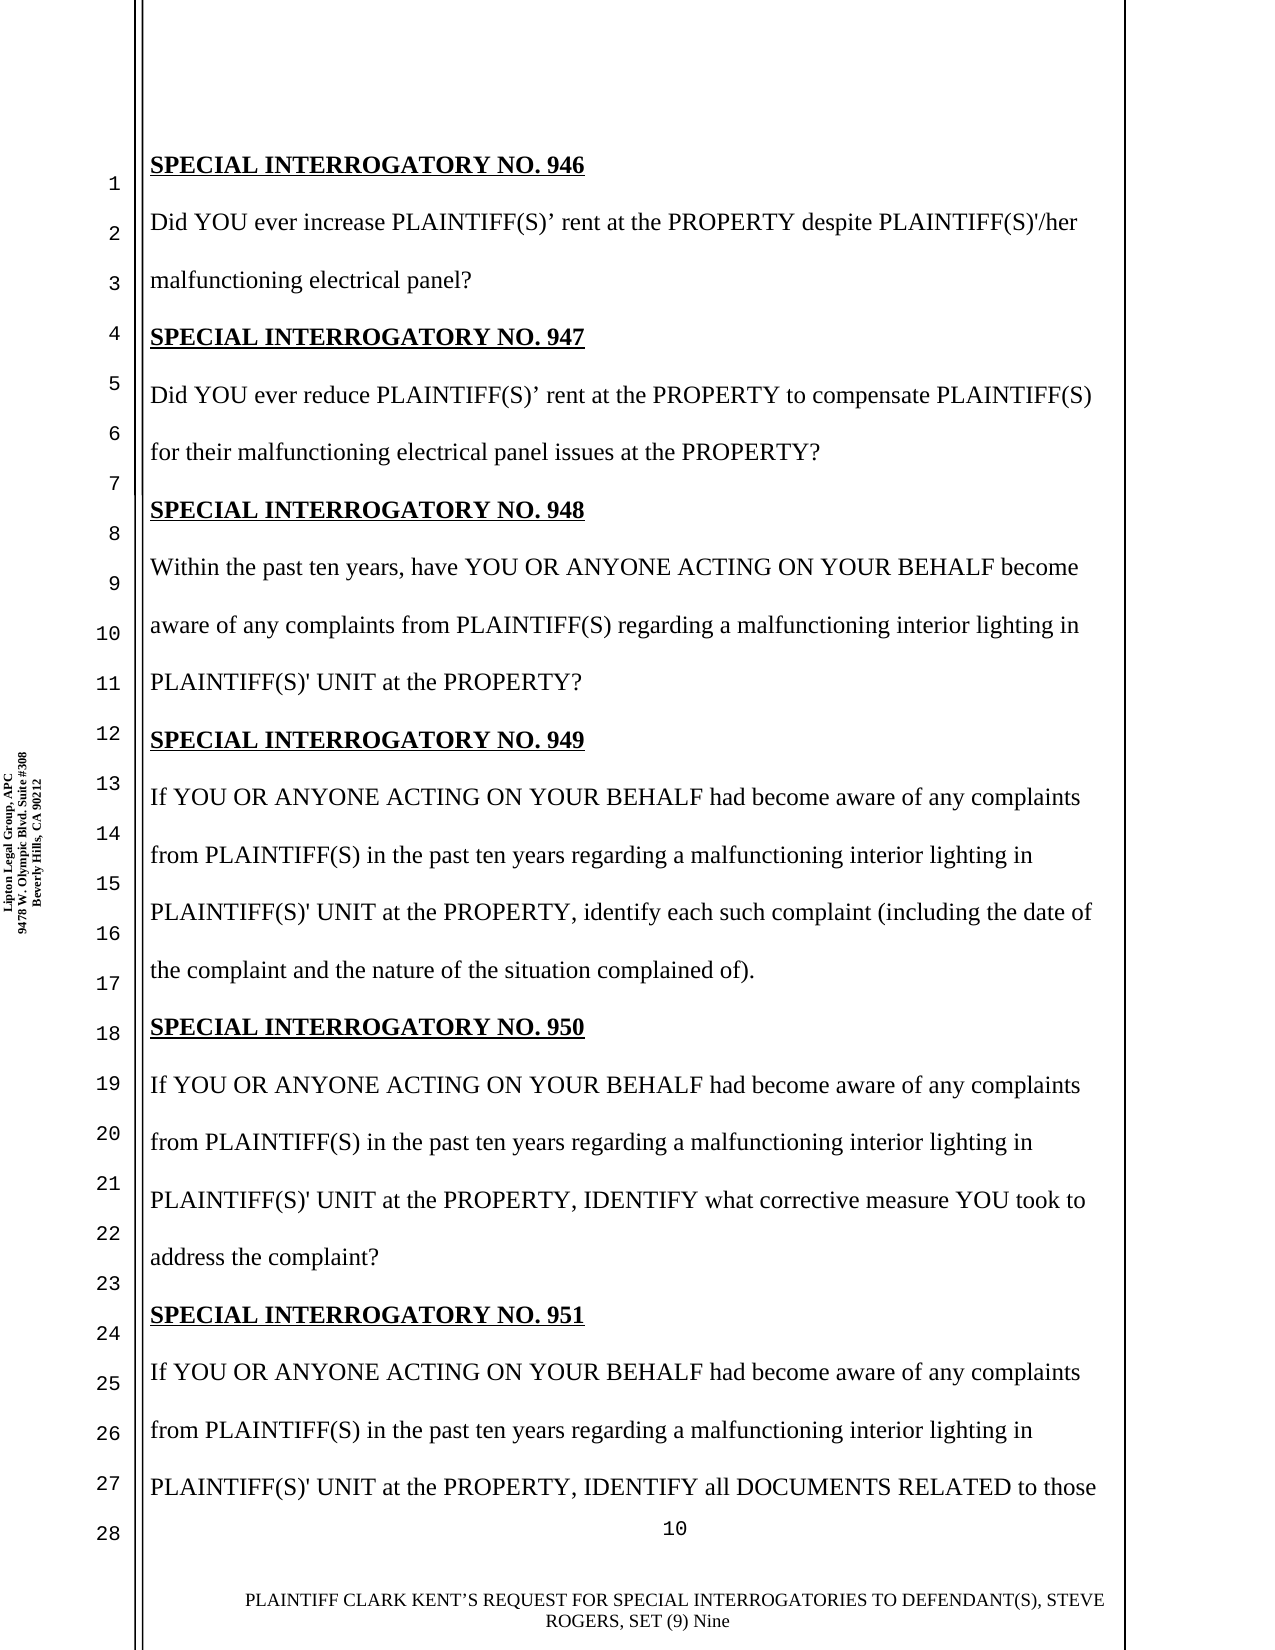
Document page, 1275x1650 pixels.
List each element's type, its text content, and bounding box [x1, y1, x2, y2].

text SPECIAL INTERROGATORY NO. 951 [150, 1300, 1125, 1329]
text Within the past ten years, have YOU OR ANYONE ACTING ON YOUR BEHALF become aware of any complaints from PLAINTIFF(S) regarding a malfunctioning interior lighting in PLAINTIFF(S)' UNIT at the PROPERTY? [150, 552, 1125, 696]
text Did YOU ever reduce PLAINTIFF(S)’ rent at the PROPERTY to compensate PLAINTIFF(S) for their malfunctioning electrical panel issues at the PROPERTY? [150, 380, 1125, 466]
text If YOU OR ANYONE ACTING ON YOUR BEHALF had become aware of any complaints from PLAINTIFF(S) in the past ten years regarding a malfunctioning interior lighting in PLAINTIFF(S)' UNIT at the PROPERTY, identify each such complaint (including the date of the complaint and the nature of the situation complained of). [150, 782, 1125, 984]
text SPECIAL INTERROGATORY NO. 948 [150, 495, 1125, 524]
text SPECIAL INTERROGATORY NO. 949 [150, 725, 1125, 754]
text SPECIAL INTERROGATORY NO. 950 [150, 1012, 1125, 1041]
text SPECIAL INTERROGATORY NO. 946 [150, 150, 1125, 179]
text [150, 1357, 1125, 1501]
text If YOU OR ANYONE ACTING ON YOUR BEHALF had become aware of any complaints from PLAINTIFF(S) in the past ten years regarding a malfunctioning interior lighting in PLAINTIFF(S)' UNIT at the PROPERTY, IDENTIFY what corrective measure YOU took to address the complaint? [150, 1070, 1125, 1271]
text Did YOU ever increase PLAINTIFF(S)’ rent at the PROPERTY despite PLAINTIFF(S)'/her malfunctioning electrical panel? [150, 207, 1125, 294]
text SPECIAL INTERROGATORY NO. 947 [150, 322, 1125, 351]
